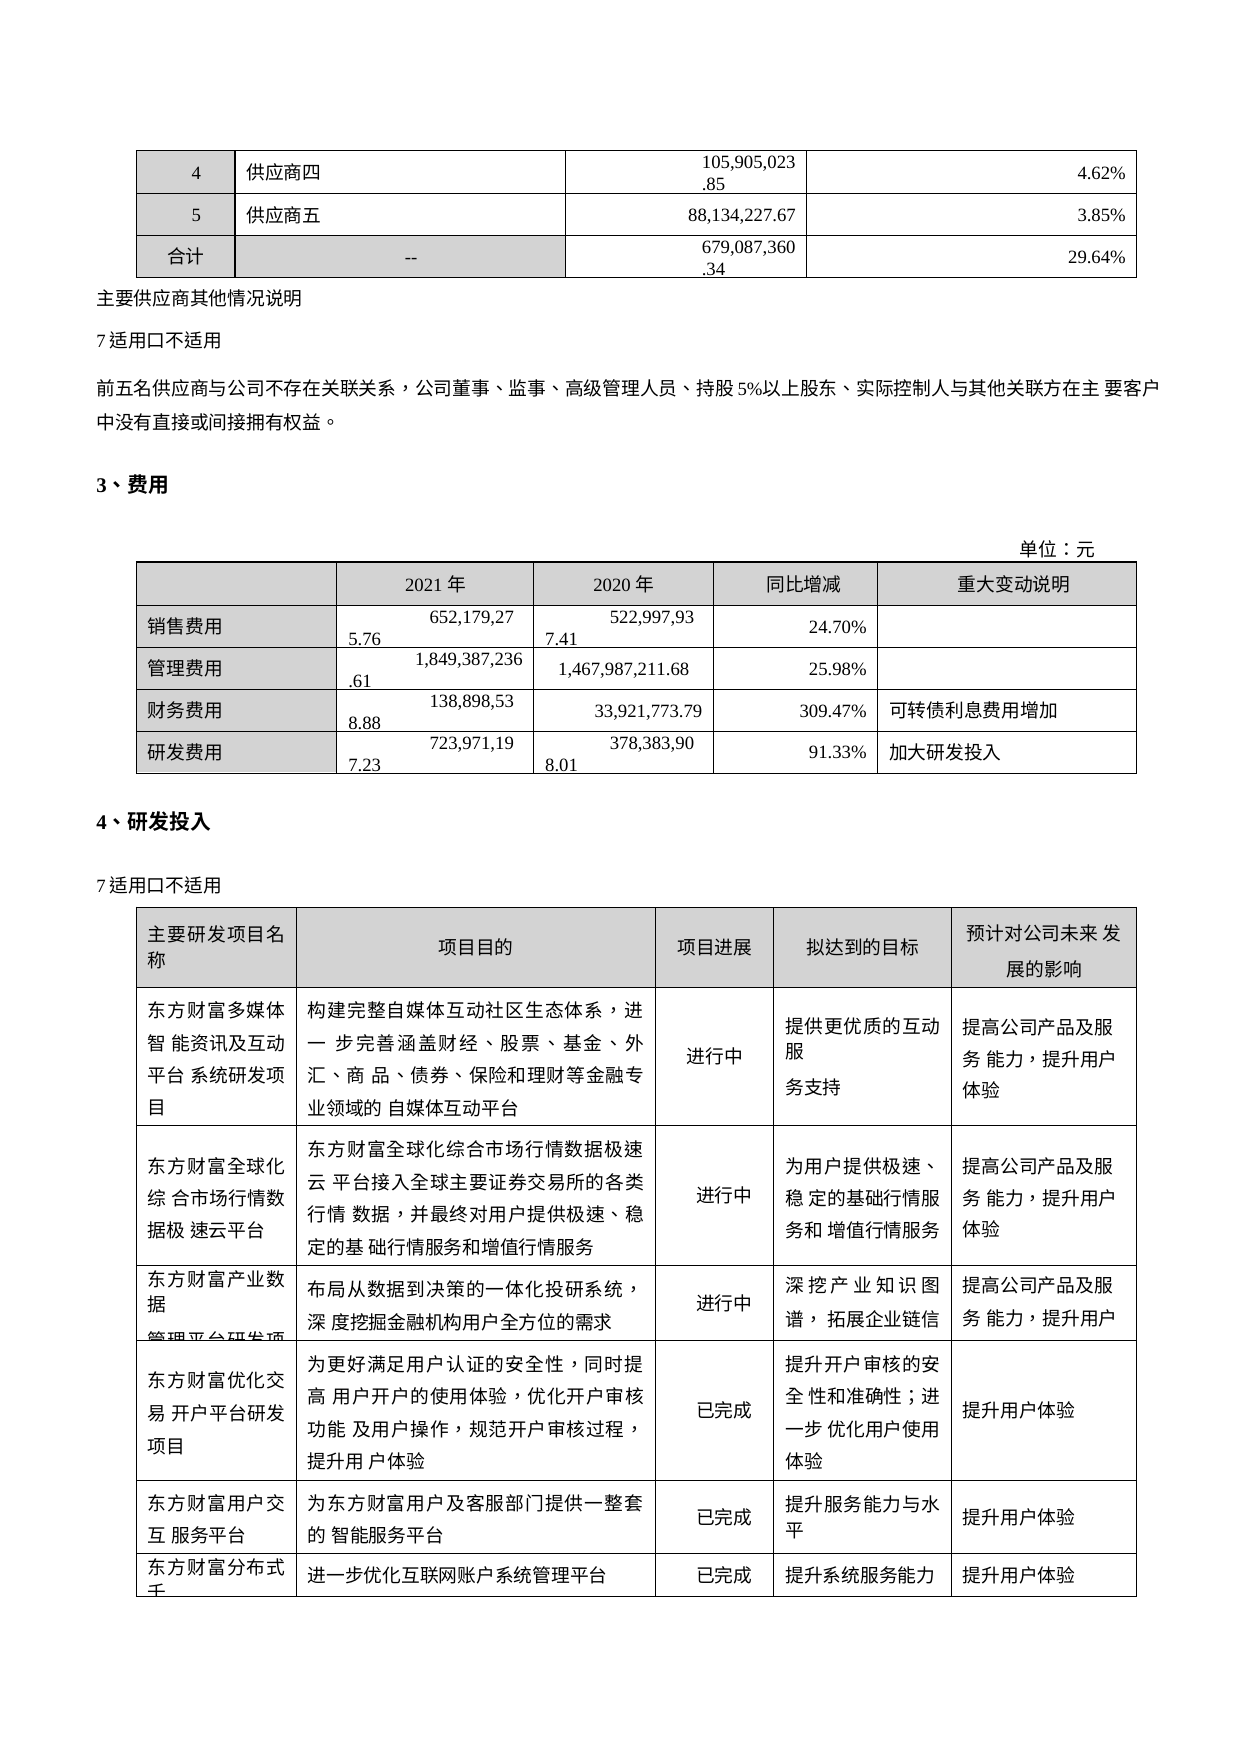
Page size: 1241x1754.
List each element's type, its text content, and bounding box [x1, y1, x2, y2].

table_header 预计对公司未来 发展的影响 [952, 908, 1136, 987]
table_cell 合计 [137, 236, 234, 277]
table_header 项目目的 [297, 908, 655, 987]
table_cell 深挖产业知识图谱， 拓展企业链信息 [774, 1266, 951, 1340]
table_cell 已完成 [656, 1554, 773, 1596]
table_cell 522,997,937.41 [534, 606, 713, 647]
table_cell 提高公司产品及服务 能力，提升用户体验 [952, 1266, 1136, 1340]
table_header 2021 年 [337, 563, 533, 605]
table_header 供应商四 [236, 151, 565, 193]
table_cell 财务费用 [137, 690, 336, 731]
table_header 同比增减 [714, 563, 877, 605]
table_cell 为东方财富用户及客服部门提供一整套的 智能服务平台 [297, 1481, 655, 1553]
table_cell 进行中 [656, 1126, 773, 1265]
table_cell 可转债利息费用增加 [878, 690, 1136, 731]
table_cell 5 [137, 194, 234, 235]
table_cell 东方财富用户交互 服务平台 [137, 1481, 296, 1553]
table_cell 加大研发投入 [878, 732, 1136, 772]
table_cell 378,383,908.01 [534, 732, 713, 772]
table_cell -- [236, 236, 565, 277]
table_cell 25.98% [714, 648, 877, 689]
table_cell 1,467,987,211.68 [534, 648, 713, 689]
table_cell 提升用户体验 [952, 1481, 1136, 1553]
table_cell 88,134,227.67 [566, 194, 806, 235]
table_cell 为用户提供极速、稳 定的基础行情服务和 增值行情服务 [774, 1126, 951, 1265]
text 前五名供应商与公司不存在关联关系，公司董事、监事、高级管理人员、持股5%以上股东、实际控制人与其他关联方在主 要客户中没有直接或间接拥有权益。 [96, 368, 1177, 437]
table_cell 24.70% [714, 606, 877, 647]
table_cell 供应商五 [236, 194, 565, 235]
table_cell 138,898,538.88 [337, 690, 533, 731]
table_cell 东方财富全球化综 合市场行情数据极 速云平台 [137, 1126, 296, 1265]
table_cell [878, 606, 1136, 647]
table_cell 提升开户审核的安全 性和准确性；进一步 优化用户使用体验 [774, 1341, 951, 1479]
table_cell 为更好满足用户认证的安全性，同时提高 用户开户的使用体验，优化开户审核功能 及用户操作，规范开户审核过程，提升用 户体验 [297, 1341, 655, 1479]
table_header 105,905,023.85 [566, 151, 806, 193]
text 单位：元 [1019, 536, 1177, 561]
table_header 4 [137, 151, 234, 193]
table_cell 构建完整自媒体互动社区生态体系，进一 步完善涵盖财经、股票、基金、外汇、商 品、债券、保险和理财等金融专业领域的 自媒体互动平台 [297, 988, 655, 1125]
table_cell 东方财富全球化综合市场行情数据极速云 平台接入全球主要证券交易所的各类行情 数据，并最终对用户提供极速、稳定的基 础行情服务和增值行情服务 [297, 1126, 655, 1265]
table_cell 提升系统服务能力 [774, 1554, 951, 1596]
table_cell 309.47% [714, 690, 877, 731]
table_cell 管理费用 [137, 648, 336, 689]
table_header 4.62% [807, 151, 1136, 193]
text 7适用口不适用 [96, 327, 1177, 352]
table_cell 已完成 [656, 1481, 773, 1553]
table_header [137, 563, 336, 605]
table_header 重大变动说明 [878, 563, 1136, 605]
text 主要供应商其他情况说明 [96, 278, 1177, 312]
text 7适用口不适用 [96, 873, 1177, 898]
table_cell 东方财富多媒体智 能资讯及互动平台 系统研发项目 [137, 988, 296, 1125]
table_cell 研发费用 [137, 732, 336, 772]
table_cell 提高公司产品及服务 能力，提升用户体验 [952, 1126, 1136, 1265]
table_cell 3.85% [807, 194, 1136, 235]
subtitle 3、费用 [96, 470, 1177, 498]
table_cell 销售费用 [137, 606, 336, 647]
table_header 2020 年 [534, 563, 713, 605]
table_cell 33,921,773.79 [534, 690, 713, 731]
table_cell 29.64% [807, 236, 1136, 277]
table_cell 进一步优化互联网账户系统管理平台 [297, 1554, 655, 1596]
table_cell 提升用户体验 [952, 1341, 1136, 1479]
table_cell 679,087,360.34 [566, 236, 806, 277]
table_cell 652,179,275.76 [337, 606, 533, 647]
table_header 主要研发项目名称 [137, 908, 296, 987]
table_cell 723,971,197.23 [337, 732, 533, 772]
table_cell 已完成 [656, 1341, 773, 1479]
table_cell 1,849,387,236.61 [337, 648, 533, 689]
table_cell 提升用户体验 [952, 1554, 1136, 1596]
table_cell 东方财富产业数据 管理平台研发项目 [137, 1266, 296, 1340]
table_cell 进行中 [656, 988, 773, 1125]
table_cell 进行中 [656, 1266, 773, 1340]
table_cell 91.33% [714, 732, 877, 772]
table_header 拟达到的目标 [774, 908, 951, 987]
table_cell 东方财富分布式千 [137, 1554, 296, 1596]
table_cell [878, 648, 1136, 689]
table_header 项目进展 [656, 908, 773, 987]
table_cell 提供更优质的互动服 务支持 [774, 988, 951, 1125]
subtitle 4、研发投入 [96, 807, 1177, 835]
table_cell 提升服务能力与水平 [774, 1481, 951, 1553]
table_cell 布局从数据到决策的一体化投研系统，深 度挖掘金融机构用户全方位的需求 [297, 1266, 655, 1340]
table_cell 提高公司产品及服务 能力，提升用户体验 [952, 988, 1136, 1125]
table_cell 东方财富优化交易 开户平台研发项目 [137, 1341, 296, 1479]
